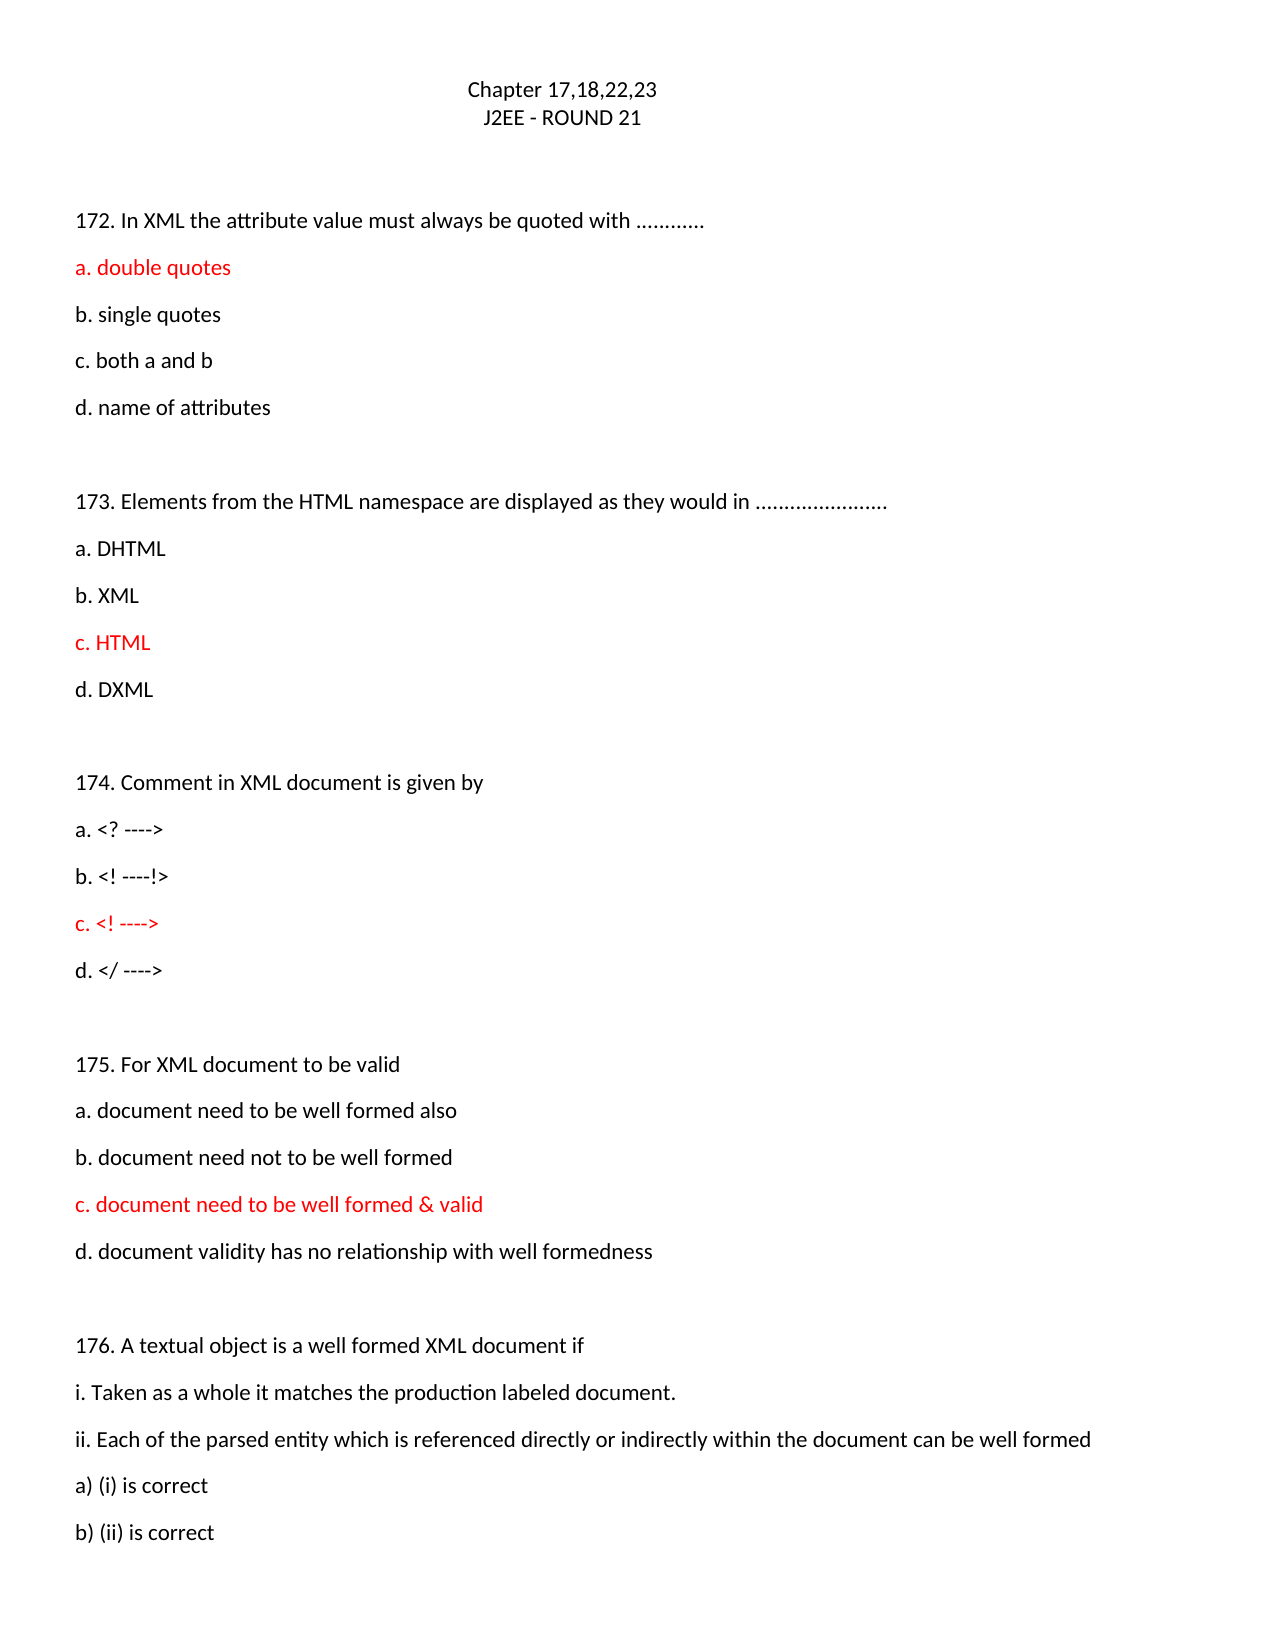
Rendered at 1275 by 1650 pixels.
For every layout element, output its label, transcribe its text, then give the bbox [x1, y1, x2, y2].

text b. single quotes [75, 300, 1200, 328]
text b) (ii) is correct [75, 1518, 1200, 1546]
text 173. Elements from the HTML namespace are displayed as they would in ....................... [75, 487, 1200, 515]
text a. DHTML [75, 534, 1200, 562]
text a. double quotes [75, 253, 1200, 281]
text a) (i) is correct [75, 1472, 1200, 1499]
text d. </ ----> [75, 956, 1200, 984]
text b. <! ----!> [75, 862, 1200, 890]
text 176. A textual object is a well formed XML document if [75, 1331, 1200, 1359]
text c. HTML [75, 628, 1200, 656]
text ii. Each of the parsed entity which is referenced directly or indirectly within the document can be well formed [75, 1425, 1200, 1453]
text d. name of attributes [75, 393, 1200, 421]
text 174. Comment in XML document is given by [75, 768, 1200, 796]
text c. <! ----> [75, 909, 1200, 937]
text d. DXML [75, 675, 1200, 703]
text b. document need not to be well formed [75, 1143, 1200, 1171]
text 172. In XML the attribute value must always be quoted with ............ [75, 206, 1200, 234]
text c. document need to be well formed & valid [75, 1190, 1200, 1218]
text b. XML [75, 581, 1200, 609]
text a. document need to be well formed also [75, 1097, 1200, 1124]
text i. Taken as a whole it matches the production labeled document. [75, 1378, 1200, 1406]
text c. both a and b [75, 347, 1200, 374]
text d. document validity has no relationship with well formedness [75, 1237, 1200, 1265]
text a. <? ----> [75, 815, 1200, 843]
text 175. For XML document to be valid [75, 1050, 1200, 1078]
